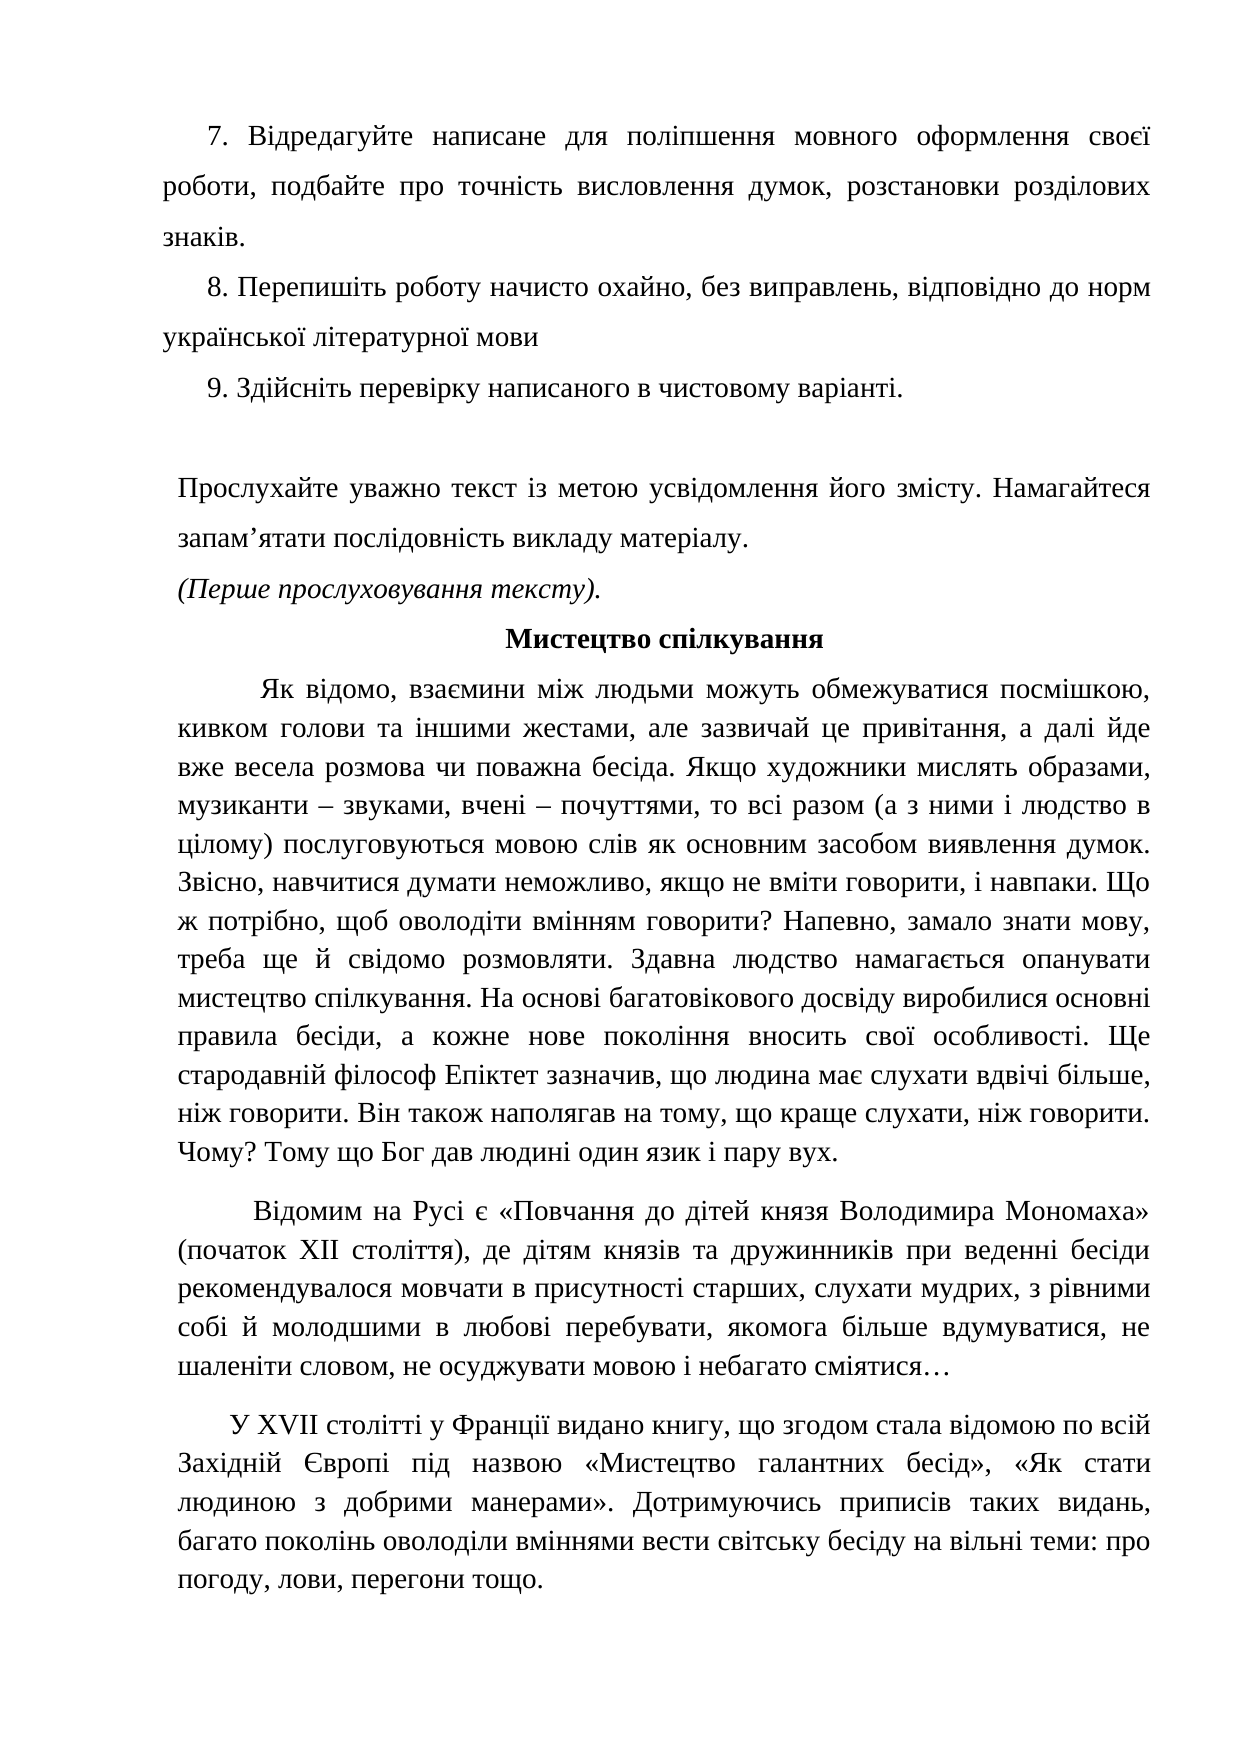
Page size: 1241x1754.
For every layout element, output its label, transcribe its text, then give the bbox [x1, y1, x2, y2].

text 9. Здійсніть перевірку написаного в чистовому варіанті. [162, 370, 1152, 403]
text 8. Перепишіть роботу начисто охайно, без виправлень, відповідно до норм української літературної мови [162, 269, 1152, 353]
text Як відомо, взаємини між людьми можуть обмежуватися посмішкою, кивком голови та іншими жестами, але зазвичай це привітання, а далі йде вже весела розмова чи поважна бесіда. Якщо художники мислять образами, музиканти – звуками, вчені – почуттями, то всі разом (а з ними і людство в цілому) послуговуються мовою слів як основним засобом виявлення думок. Звісно, навчитися думати неможливо, якщо не вміти говорити, і навпаки. Що ж потрібно, щоб оволодіти вмінням говорити? Напевно, замало знати мову, треба ще й свідомо розмовляти. Здавна людство намагається опанувати мистецтво спілкування. На основі багатовікового досвіду виробилися основні правила бесіди, а кожне нове покоління вносить свої особливості. Ще стародавній філософ Епіктет зазначив, що людина має слухати вдвічі більше, ніж говорити. Він також наполягав на тому, що краще слухати, ніж говорити. Чому? Тому що Бог дав людині один язик і пару вух. [177, 672, 1152, 1168]
text 7. Відредагуйте написане для поліпшення мовного оформлення своєї роботи, подбайте про точність висловлення думок, розстановки розділових знаків. [162, 118, 1152, 252]
text Прослухайте уважно текст із метою усвідомлення його змісту. Намагайтеся запам’ятати послідовність викладу матеріалу. [177, 470, 1152, 554]
text Відомим на Русі є «Повчання до дітей князя Володимира Мономаха» (початок XII століття), де дітям князів та дружинників при веденні бесіди рекомендувалося мовчати в присутності старших, слухати мудрих, з рівними собі й молодшими в любові перебувати, якомога більше вдумуватися, не шаленіти словом, не осуджувати мовою і небагато сміятися… [177, 1193, 1152, 1381]
text У XVII столітті у Франції видано книгу, що згодом стала відомою по всій Західній Європі під назвою «Мистецтво галантних бесід», «Як стати людиною з добрими манерами». Дотримуючись приписів таких видань, багато поколінь оволоділи вміннями вести світську бесіду на вільні теми: про погоду, лови, перегони тощо. [177, 1407, 1152, 1595]
text Мистецтво спілкування [177, 621, 1152, 655]
text (Перше прослуховування тексту). [177, 571, 1152, 604]
